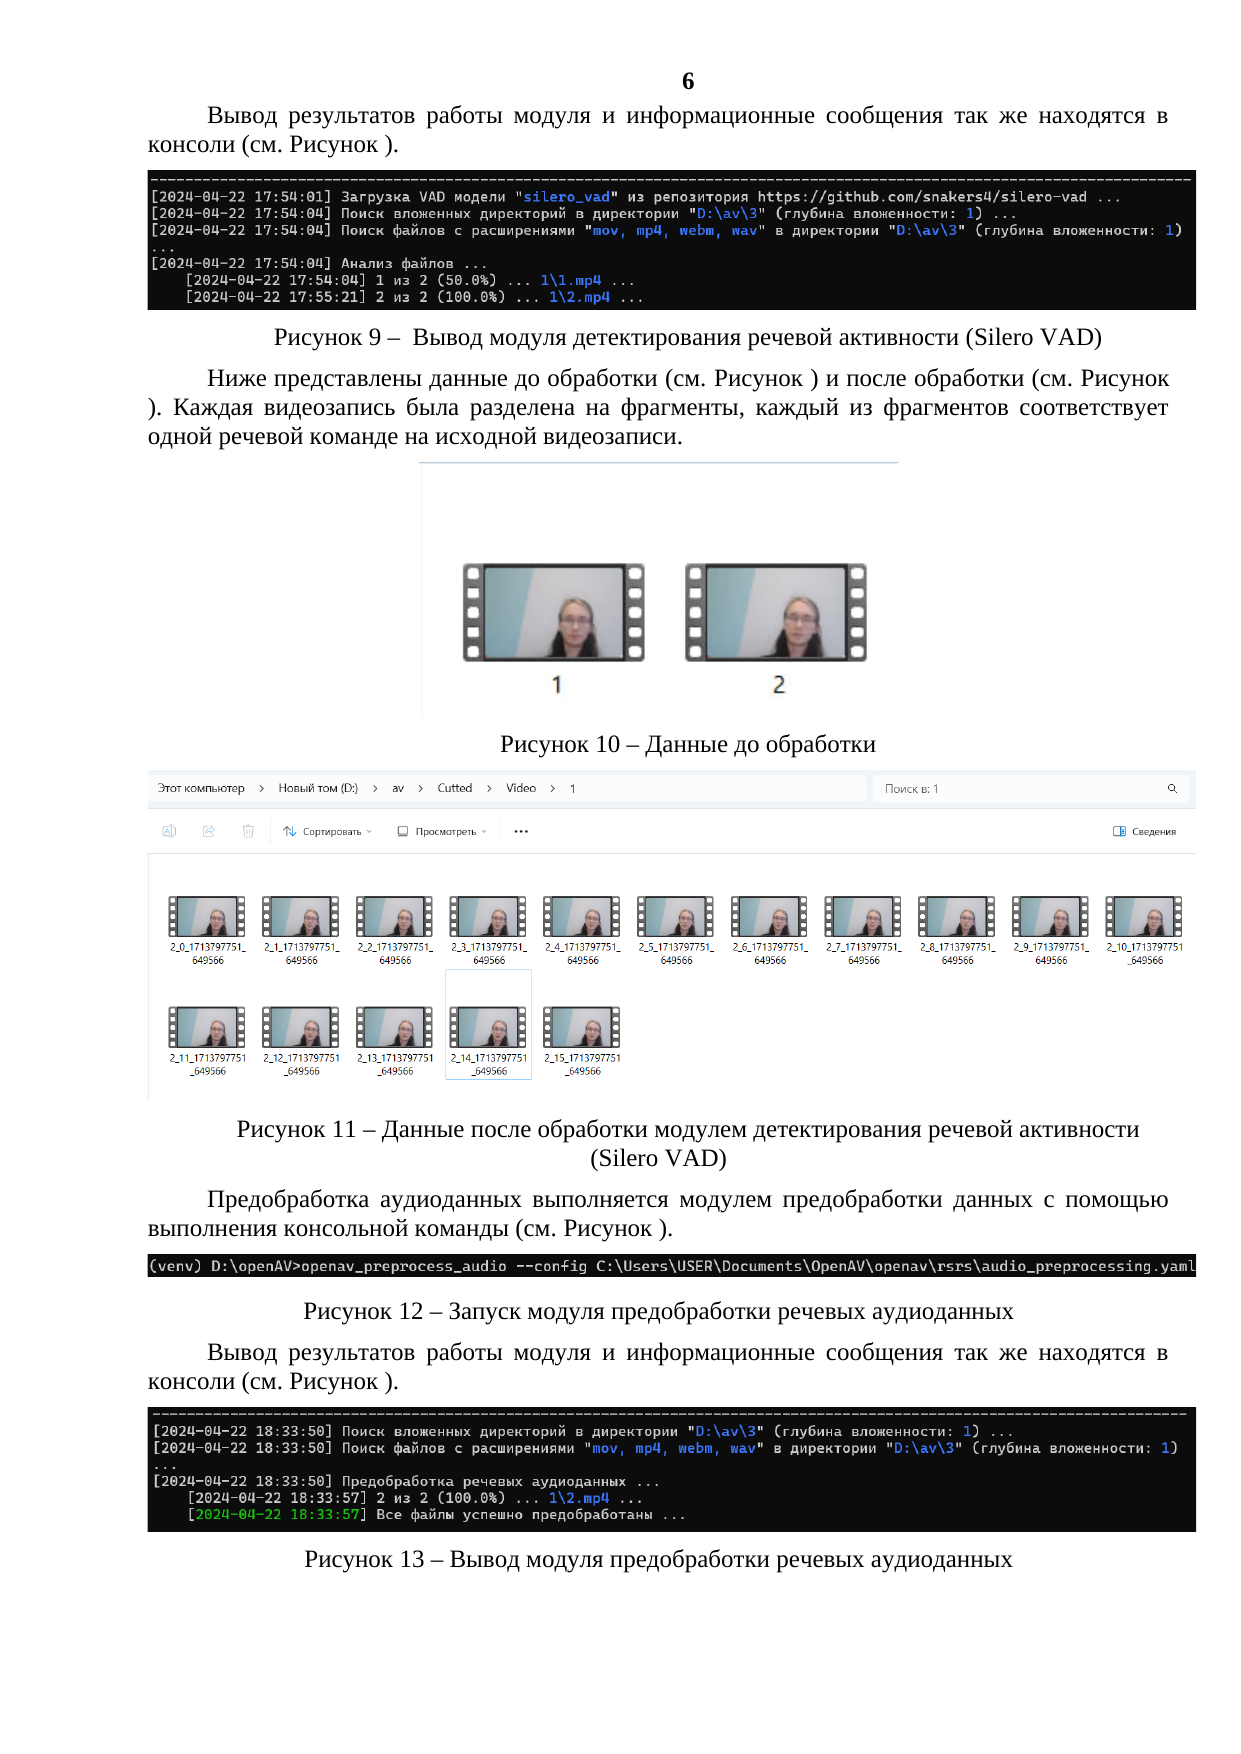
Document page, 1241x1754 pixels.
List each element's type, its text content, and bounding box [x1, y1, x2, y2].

text Ниже представлены данные до обработки (см. рисунок ) и после обработки (см. рисунок ). Каждая видеозапись была разделена на фрагменты, каждый из фрагментов соответствует одной речевой команде на исходной видеозаписи. [148, 363, 1169, 450]
picture [147, 1407, 1197, 1532]
picture [147, 770, 1197, 1102]
text Вывод результатов работы модуля и информационные сообщения так же находятся в консоли (см. рисунок ). [148, 1337, 1169, 1394]
text Рисунок 12 – Запуск модуля предобработки речевых аудиоданных [148, 1296, 1169, 1324]
picture [147, 1254, 1197, 1277]
picture [147, 170, 1197, 310]
text Вывод результатов работы модуля и информационные сообщения так же находятся в консоли (см. рисунок ). [148, 100, 1169, 158]
picture [418, 462, 899, 717]
text Предобработка аудиоданных выполняется модулем предобработки данных с помощью выполнения консольной команды (см. рисунок ). [148, 1184, 1169, 1242]
text Рисунок 13 – Вывод модуля предобработки речевых аудиоданных [148, 1544, 1169, 1573]
text Рисунок 10 – Данные до обработки [148, 729, 1169, 758]
text Рисунок 11 – Данные после обработки модулем детектирования речевой активности (Silero VAD) [148, 1114, 1169, 1172]
text Рисунок 9 – Вывод модуля детектирования речевой активности (Silero VAD) [148, 322, 1169, 351]
